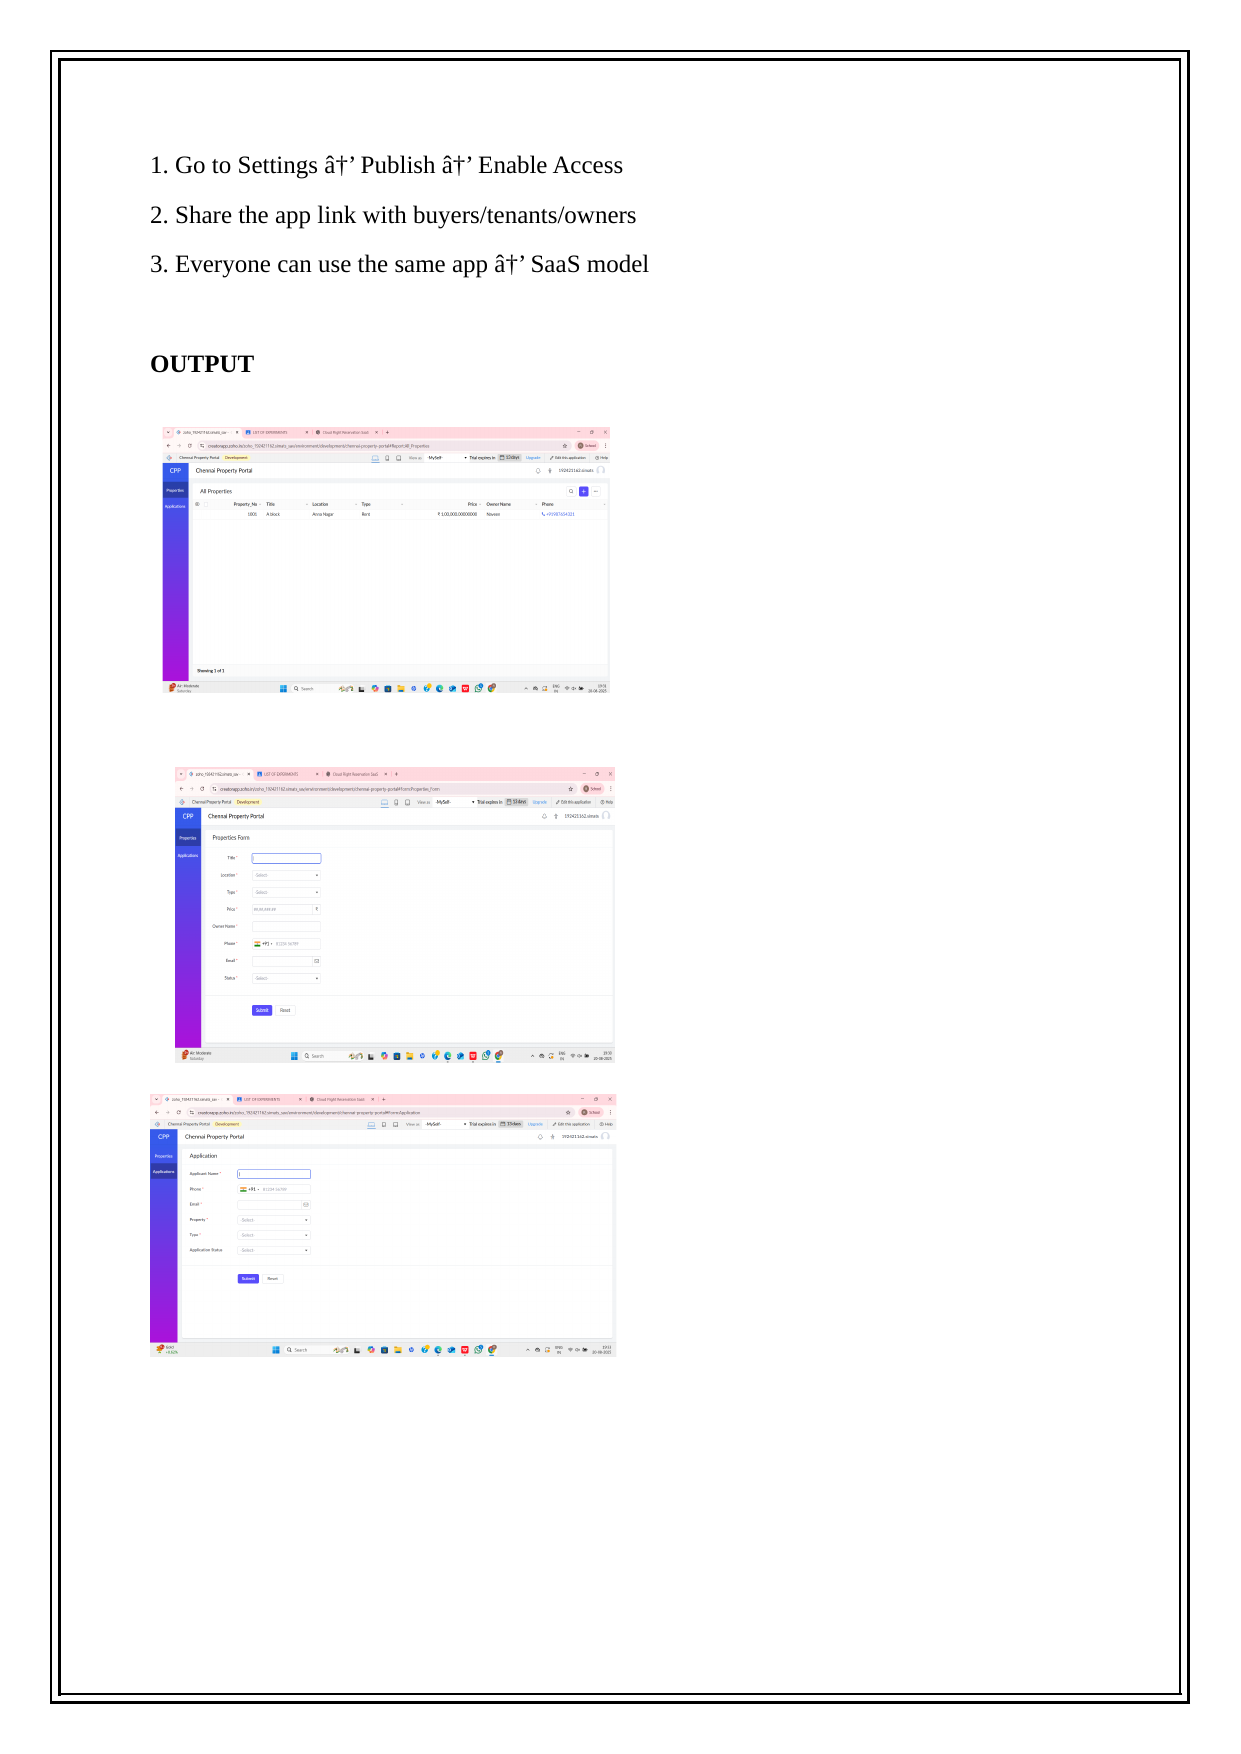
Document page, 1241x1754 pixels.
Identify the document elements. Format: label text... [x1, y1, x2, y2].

text 1. Go to Settings â†’ Publish â†’ Enable Access [150, 150, 1090, 179]
picture [175, 767, 615, 1063]
text 3. Everyone can use the same app â†’ SaaS model [150, 249, 1090, 278]
text OUTPUT [150, 349, 1090, 377]
picture [162, 427, 610, 693]
text 2. Share the app link with buyers/tenants/owners [150, 200, 1090, 228]
picture [150, 1094, 617, 1357]
